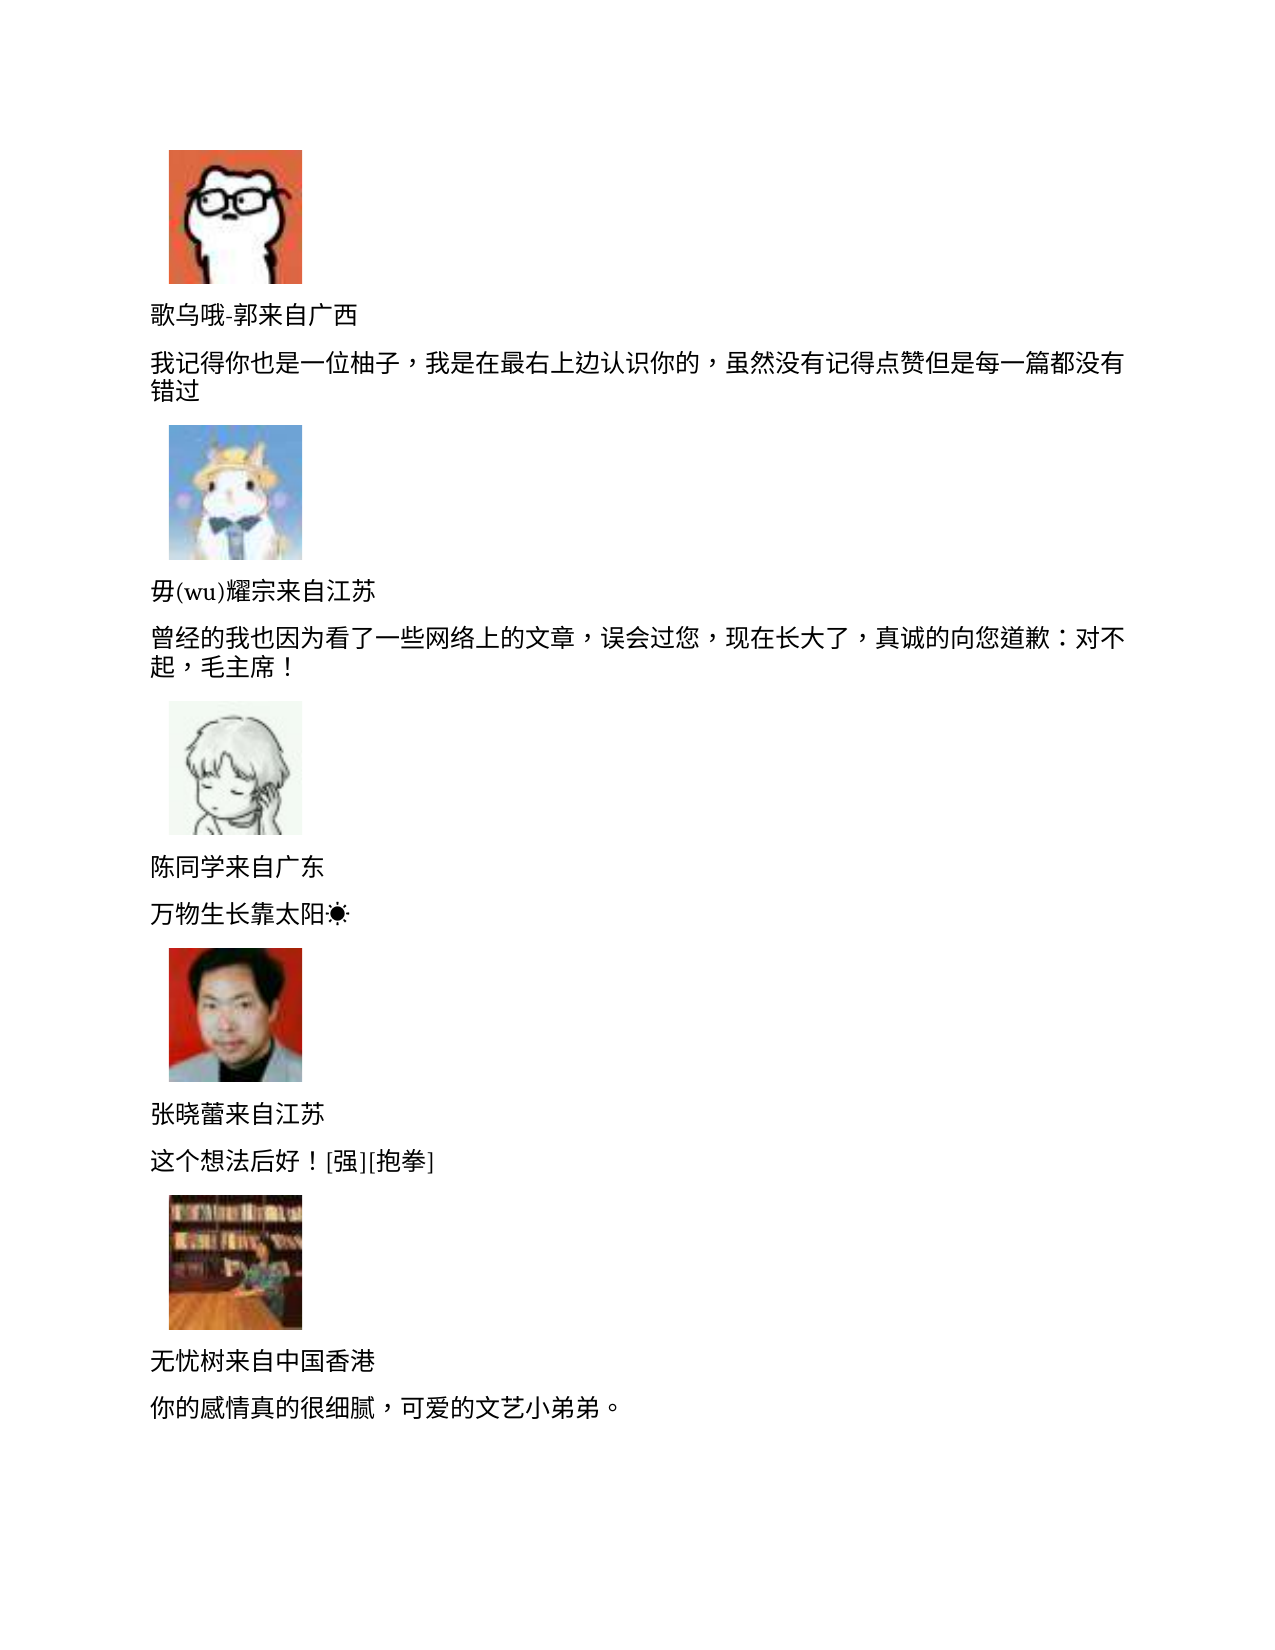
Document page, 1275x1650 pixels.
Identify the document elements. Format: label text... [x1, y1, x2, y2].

text 万物生长靠太阳☀️ [150, 901, 1125, 930]
text 歌乌哦-郭来自广西 [150, 302, 1125, 331]
picture [168, 425, 303, 560]
text 你的感情真的很细腻，可爱的文艺小弟弟。 [150, 1395, 1125, 1424]
text 曾经的我也因为看了一些网络上的文章，误会过您，现在长大了，真诚的向您道歉：对不起，毛主席！ [150, 625, 1125, 683]
text 这个想法后好！[强][抱拳] [150, 1148, 1125, 1177]
text 无忧树来自中国香港 [150, 1348, 1125, 1377]
text 毋(wu)耀宗来自江苏 [150, 578, 1125, 607]
text 我记得你也是一位柚子，我是在最右上边认识你的，虽然没有记得点赞但是每一篇都没有错过 [150, 349, 1125, 407]
picture [168, 701, 303, 835]
picture [168, 1195, 303, 1330]
picture [168, 948, 303, 1082]
text 陈同学来自广东 [150, 854, 1125, 882]
picture [168, 150, 303, 284]
text 张晓蕾来自江苏 [150, 1101, 1125, 1129]
